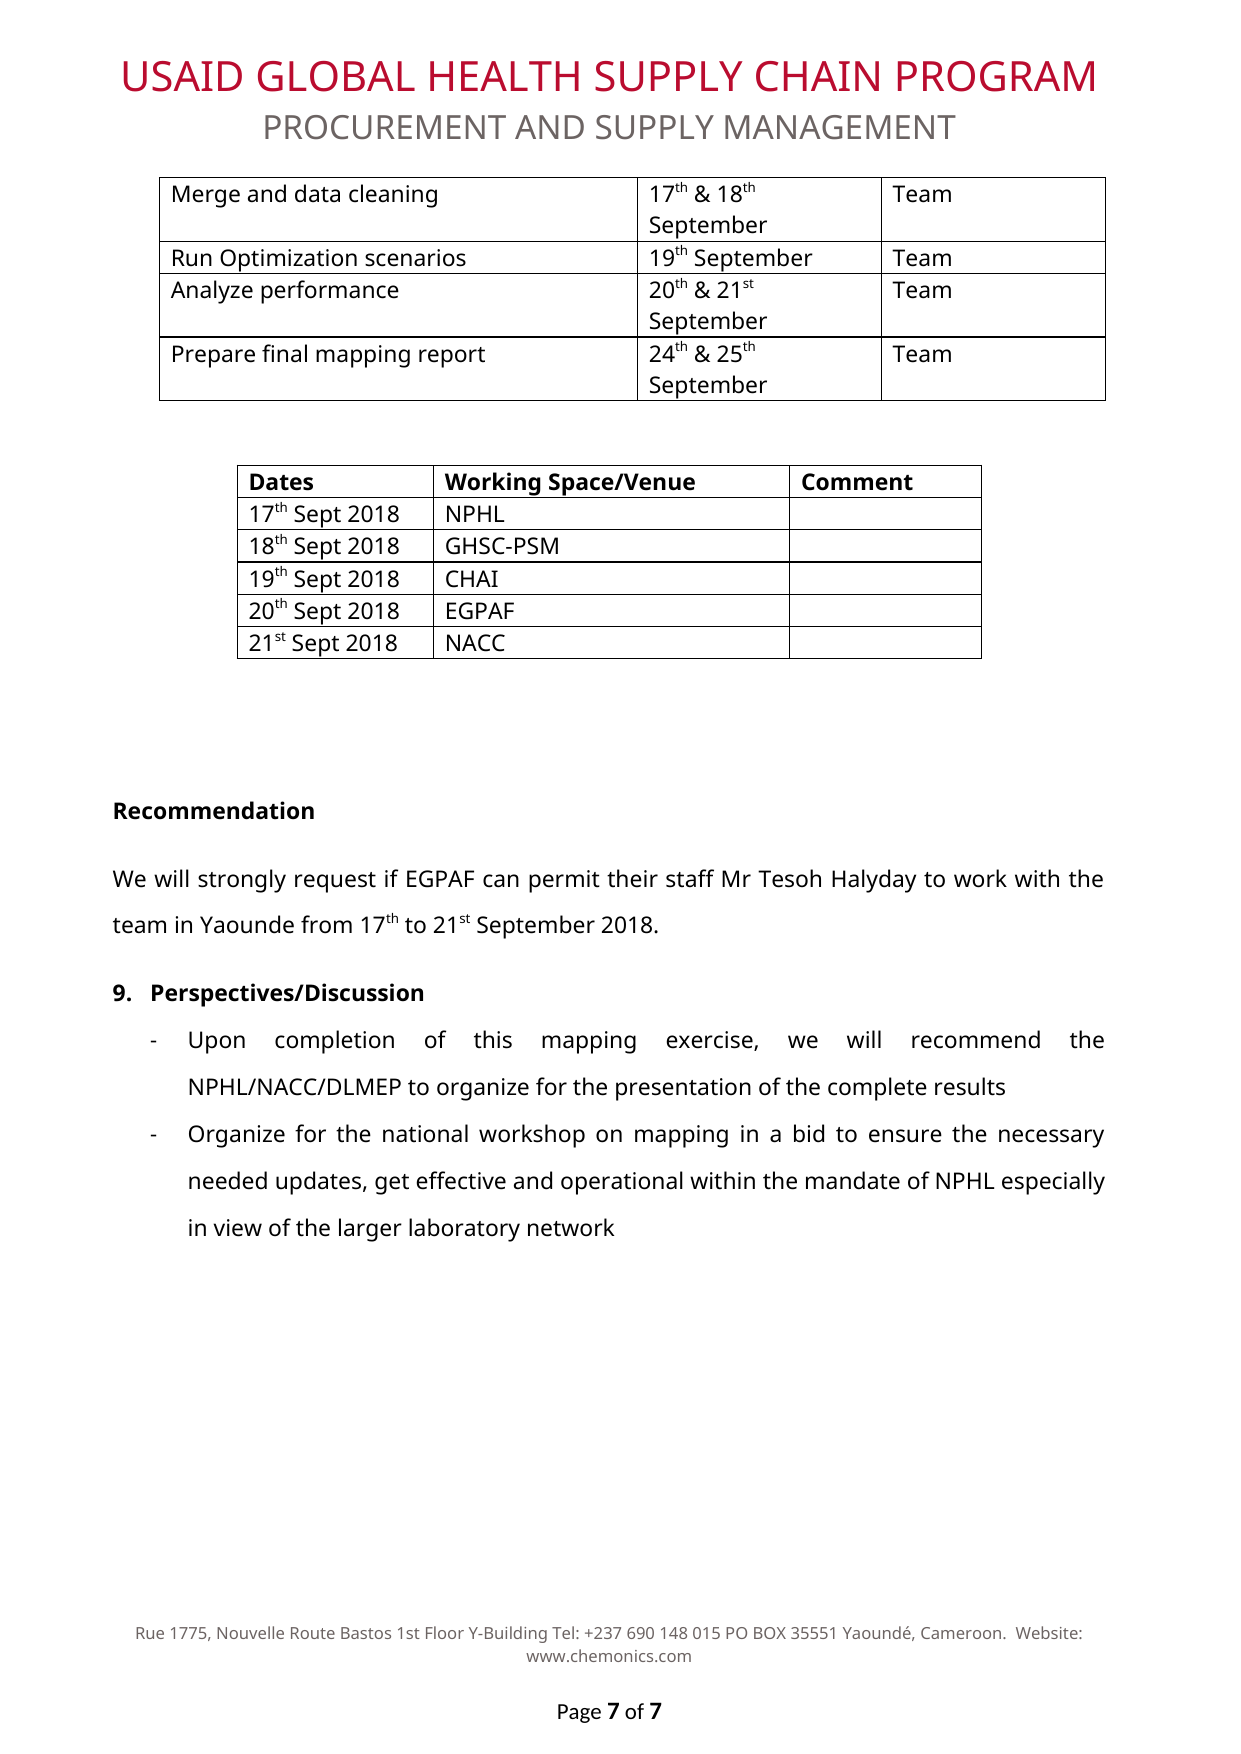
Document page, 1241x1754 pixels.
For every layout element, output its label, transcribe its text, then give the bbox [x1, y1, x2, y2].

list Upon completion of this mapping exercise, we will recommend the NPHL/NACC/DLMEP to organize for the presentation of the complete results [150, 1024, 1106, 1102]
table_cell EGPAF [434, 595, 789, 626]
table_cell GHSC-PSM [434, 530, 789, 561]
table_cell Prepare final mapping report [160, 338, 637, 400]
table_cell 18th Sept 2018 [238, 530, 433, 561]
table_cell 20th Sept 2018 [238, 595, 433, 626]
table_cell Merge and data cleaning [160, 178, 637, 241]
text Recommendation [112, 795, 1106, 826]
table_cell 17th Sept 2018 [238, 498, 433, 529]
list Perspectives/Discussion [112, 977, 1106, 1008]
table_cell Team [882, 338, 1105, 400]
table_cell NACC [434, 627, 789, 658]
table_cell [790, 530, 981, 561]
table_cell Team [882, 178, 1105, 241]
table_cell Team [882, 274, 1105, 336]
table_cell CHAI [434, 563, 789, 594]
table_cell [790, 563, 981, 594]
table_cell [790, 498, 981, 529]
table_cell Team [882, 242, 1105, 273]
list Organize for the national workshop on mapping in a bid to ensure the necessary needed updates, get effective and operational within the mandate of NPHL especially in view of the larger laboratory network [150, 1118, 1106, 1243]
table_cell Analyze performance [160, 274, 637, 336]
table_cell 20th & 21st September [638, 274, 881, 336]
table_cell 24th & 25th September [638, 338, 881, 400]
table_header Dates [238, 466, 433, 497]
table_cell Run Optimization scenarios [160, 242, 637, 273]
table_cell 19th September [638, 242, 881, 273]
table_cell [790, 627, 981, 658]
table_cell NPHL [434, 498, 789, 529]
table_cell 21st Sept 2018 [238, 627, 433, 658]
table_header Working Space/Venue [434, 466, 789, 497]
table_cell 17th & 18th September [638, 178, 881, 241]
table_cell [790, 595, 981, 626]
table_header Comment [790, 466, 981, 497]
text We will strongly request if EGPAF can permit their staff Mr Tesoh Halyday to work with the team in Yaounde from 17th to 21st September 2018. [112, 862, 1106, 941]
table_cell 19th Sept 2018 [238, 563, 433, 594]
